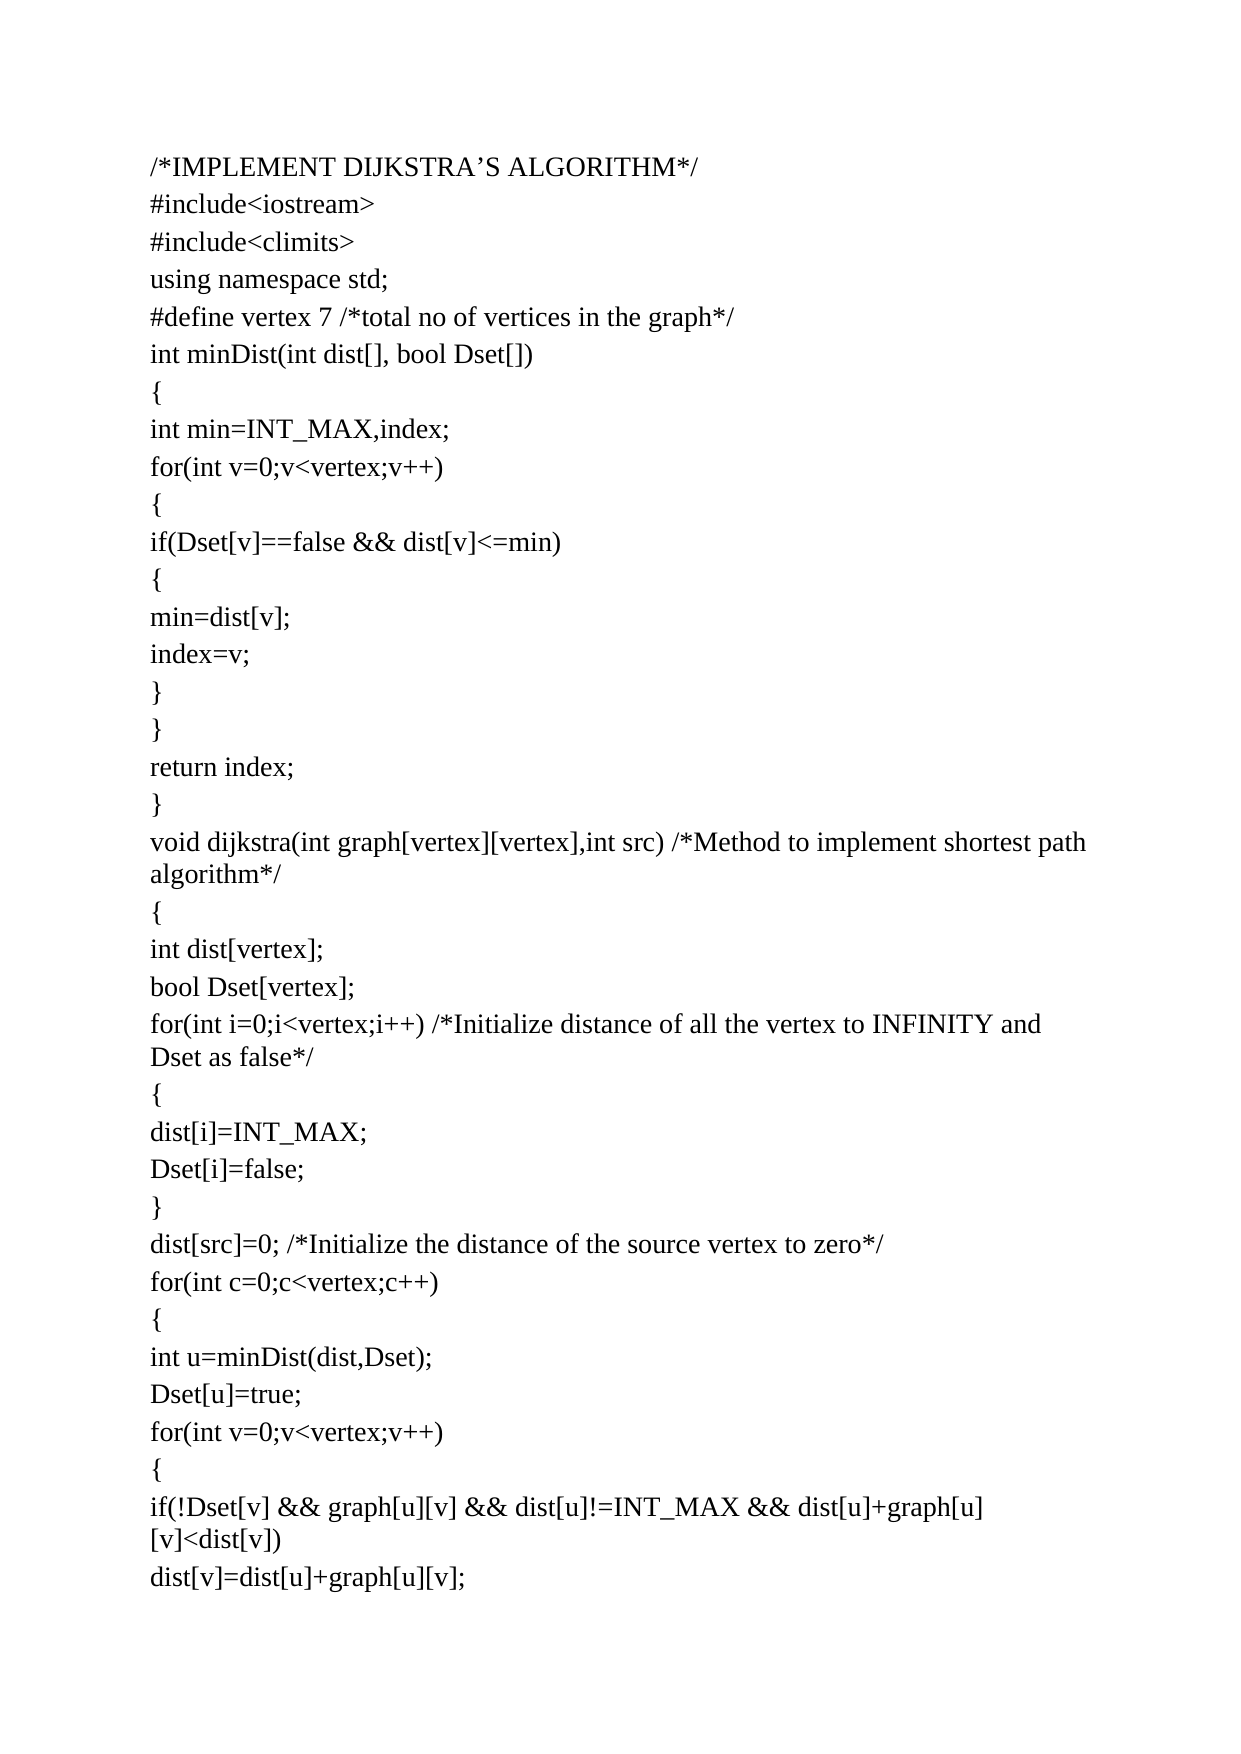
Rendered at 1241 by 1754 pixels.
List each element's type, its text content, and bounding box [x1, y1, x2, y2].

text /*IMPLEMENT DIJKSTRA’S ALGORITHM*/ [150, 150, 1090, 182]
text { [150, 375, 1090, 407]
text #define vertex 7 /*total no of vertices in the graph*/ [150, 300, 1090, 332]
text dist[v]=dist[u]+graph[u][v]; [150, 1560, 1090, 1592]
text using namespace std; [150, 262, 1090, 295]
text for(int c=0;c<vertex;c++) [150, 1265, 1090, 1297]
text } [150, 712, 1090, 745]
text { [150, 562, 1090, 595]
text if(Dset[v]==false && dist[v]<=min) [150, 525, 1090, 557]
text } [150, 787, 1090, 820]
text Dset[u]=true; [150, 1377, 1090, 1410]
text for(int i=0;i<vertex;i++) /*Initialize distance of all the vertex to INFINITY and Dset as false*/ [150, 1007, 1090, 1072]
text { [150, 895, 1090, 927]
text { [150, 1302, 1090, 1335]
text #include<iostream> [150, 187, 1090, 220]
text index=v; [150, 637, 1090, 670]
text #include<climits> [150, 225, 1090, 257]
text dist[src]=0; /*Initialize the distance of the source vertex to zero*/ [150, 1227, 1090, 1260]
text { [150, 1077, 1090, 1110]
text return index; [150, 750, 1090, 782]
text int minDist(int dist[], bool Dset[]) [150, 337, 1090, 370]
text { [150, 487, 1090, 520]
text for(int v=0;v<vertex;v++) [150, 1415, 1090, 1447]
text int u=minDist(dist,Dset); [150, 1340, 1090, 1372]
text if(!Dset[v] && graph[u][v] && dist[u]!=INT_MAX && dist[u]+graph[u][v]<dist[v]) [150, 1490, 1090, 1554]
text } [150, 1190, 1090, 1222]
text { [150, 1452, 1090, 1485]
text void dijkstra(int graph[vertex][vertex],int src) /*Method to implement shortest path algorithm*/ [150, 825, 1090, 890]
text bool Dset[vertex]; [150, 970, 1090, 1002]
text dist[i]=INT_MAX; [150, 1115, 1090, 1147]
text min=dist[v]; [150, 600, 1090, 632]
text Dset[i]=false; [150, 1152, 1090, 1185]
text } [150, 675, 1090, 707]
text int min=INT_MAX,index; [150, 412, 1090, 445]
text int dist[vertex]; [150, 932, 1090, 965]
text for(int v=0;v<vertex;v++) [150, 450, 1090, 482]
